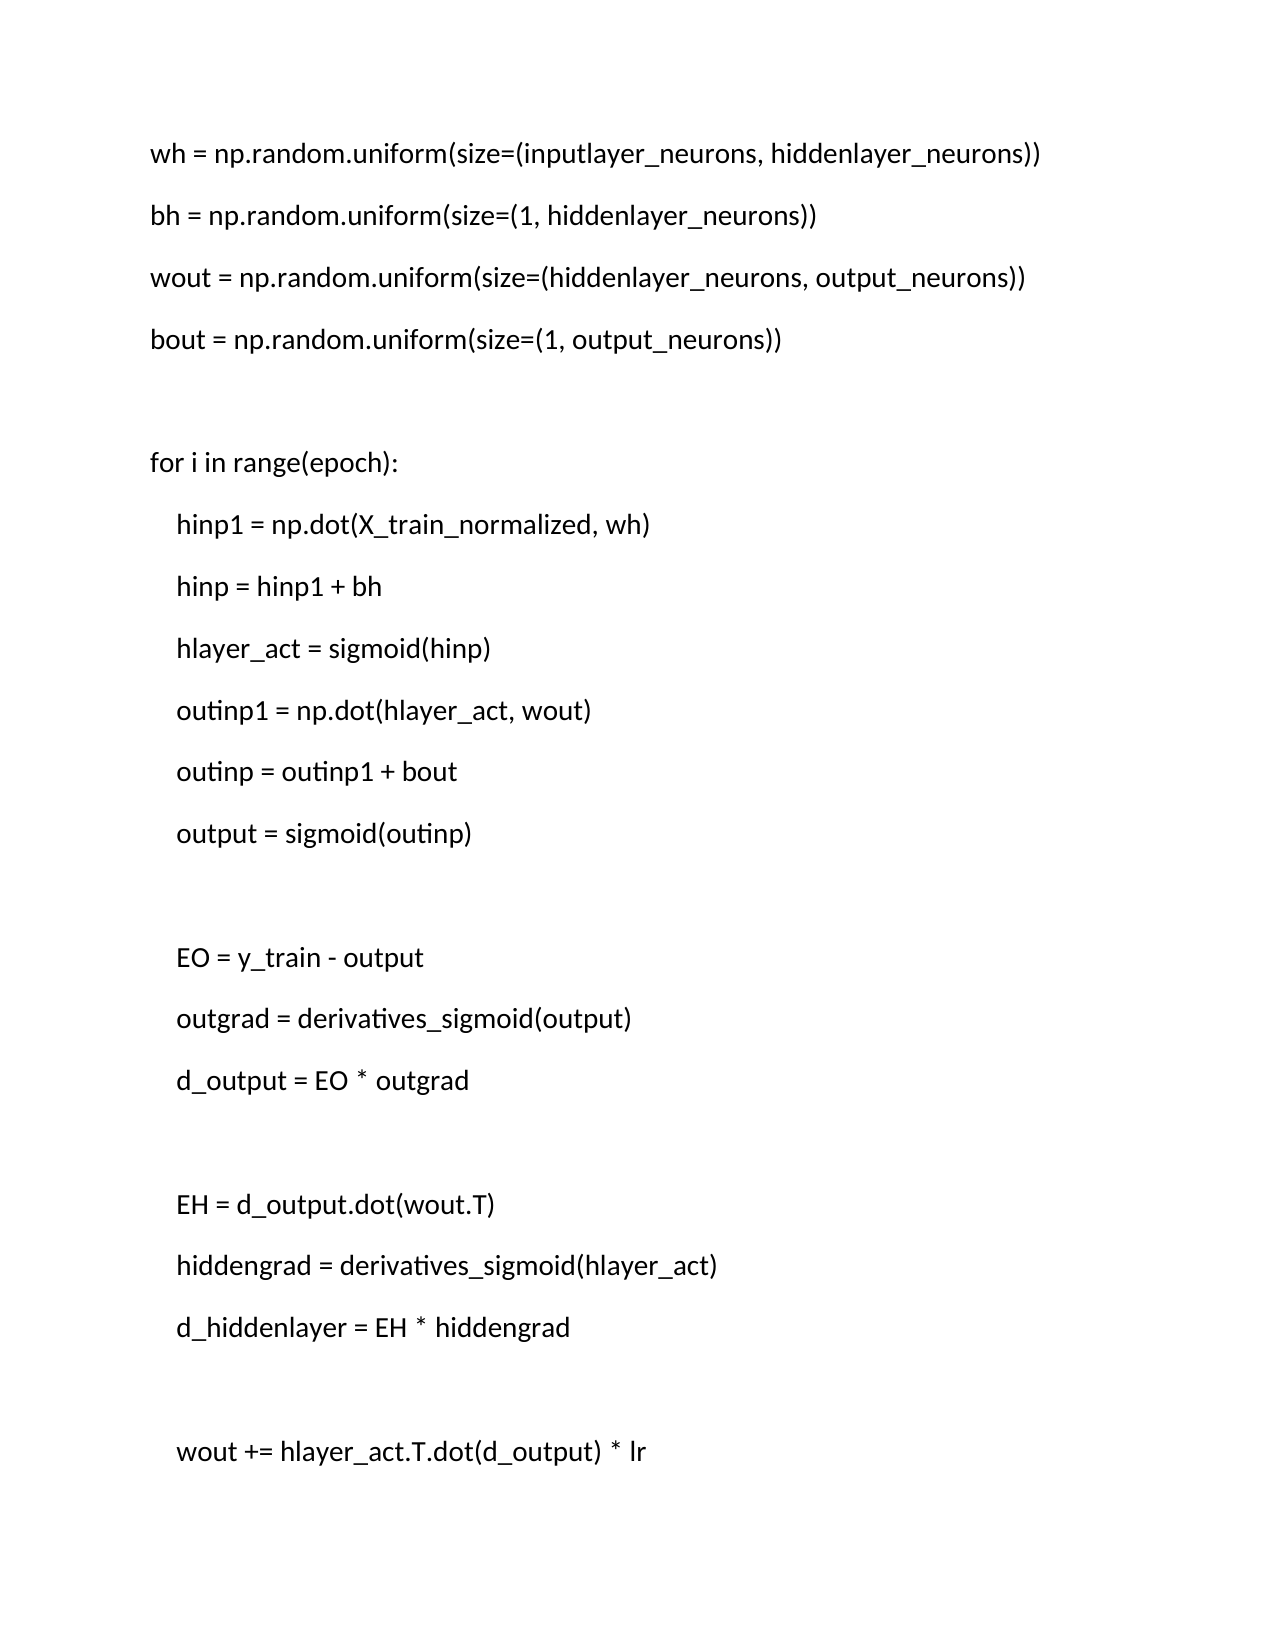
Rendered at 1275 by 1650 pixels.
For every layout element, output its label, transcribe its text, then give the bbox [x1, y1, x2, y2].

text output = sigmoid(outinp) [150, 815, 1125, 851]
text EO = y_train - output [150, 939, 1125, 974]
text hiddengrad = derivatives_sigmoid(hlayer_act) [150, 1247, 1125, 1283]
text d_hiddenlayer = EH * hiddengrad [150, 1309, 1125, 1345]
text wh = np.random.uniform(size=(inputlayer_neurons, hiddenlayer_neurons)) [150, 136, 1125, 171]
text hlayer_act = sigmoid(hinp) [150, 630, 1125, 665]
text outinp = outinp1 + bout [150, 753, 1125, 789]
text hinp = hinp1 + bh [150, 568, 1125, 604]
text bh = np.random.uniform(size=(1, hiddenlayer_neurons)) [150, 197, 1125, 233]
text outgrad = derivatives_sigmoid(output) [150, 1000, 1125, 1036]
text hinp1 = np.dot(X_train_normalized, wh) [150, 506, 1125, 542]
text for i in range(epoch): [150, 444, 1125, 480]
text d_output = EO * outgrad [150, 1062, 1125, 1098]
text EH = d_output.dot(wout.T) [150, 1186, 1125, 1221]
text outinp1 = np.dot(hlayer_act, wout) [150, 692, 1125, 727]
text bout = np.random.uniform(size=(1, output_neurons)) [150, 321, 1125, 357]
text wout += hlayer_act.T.dot(d_output) * lr [150, 1433, 1125, 1468]
text wout = np.random.uniform(size=(hiddenlayer_neurons, output_neurons)) [150, 259, 1125, 295]
